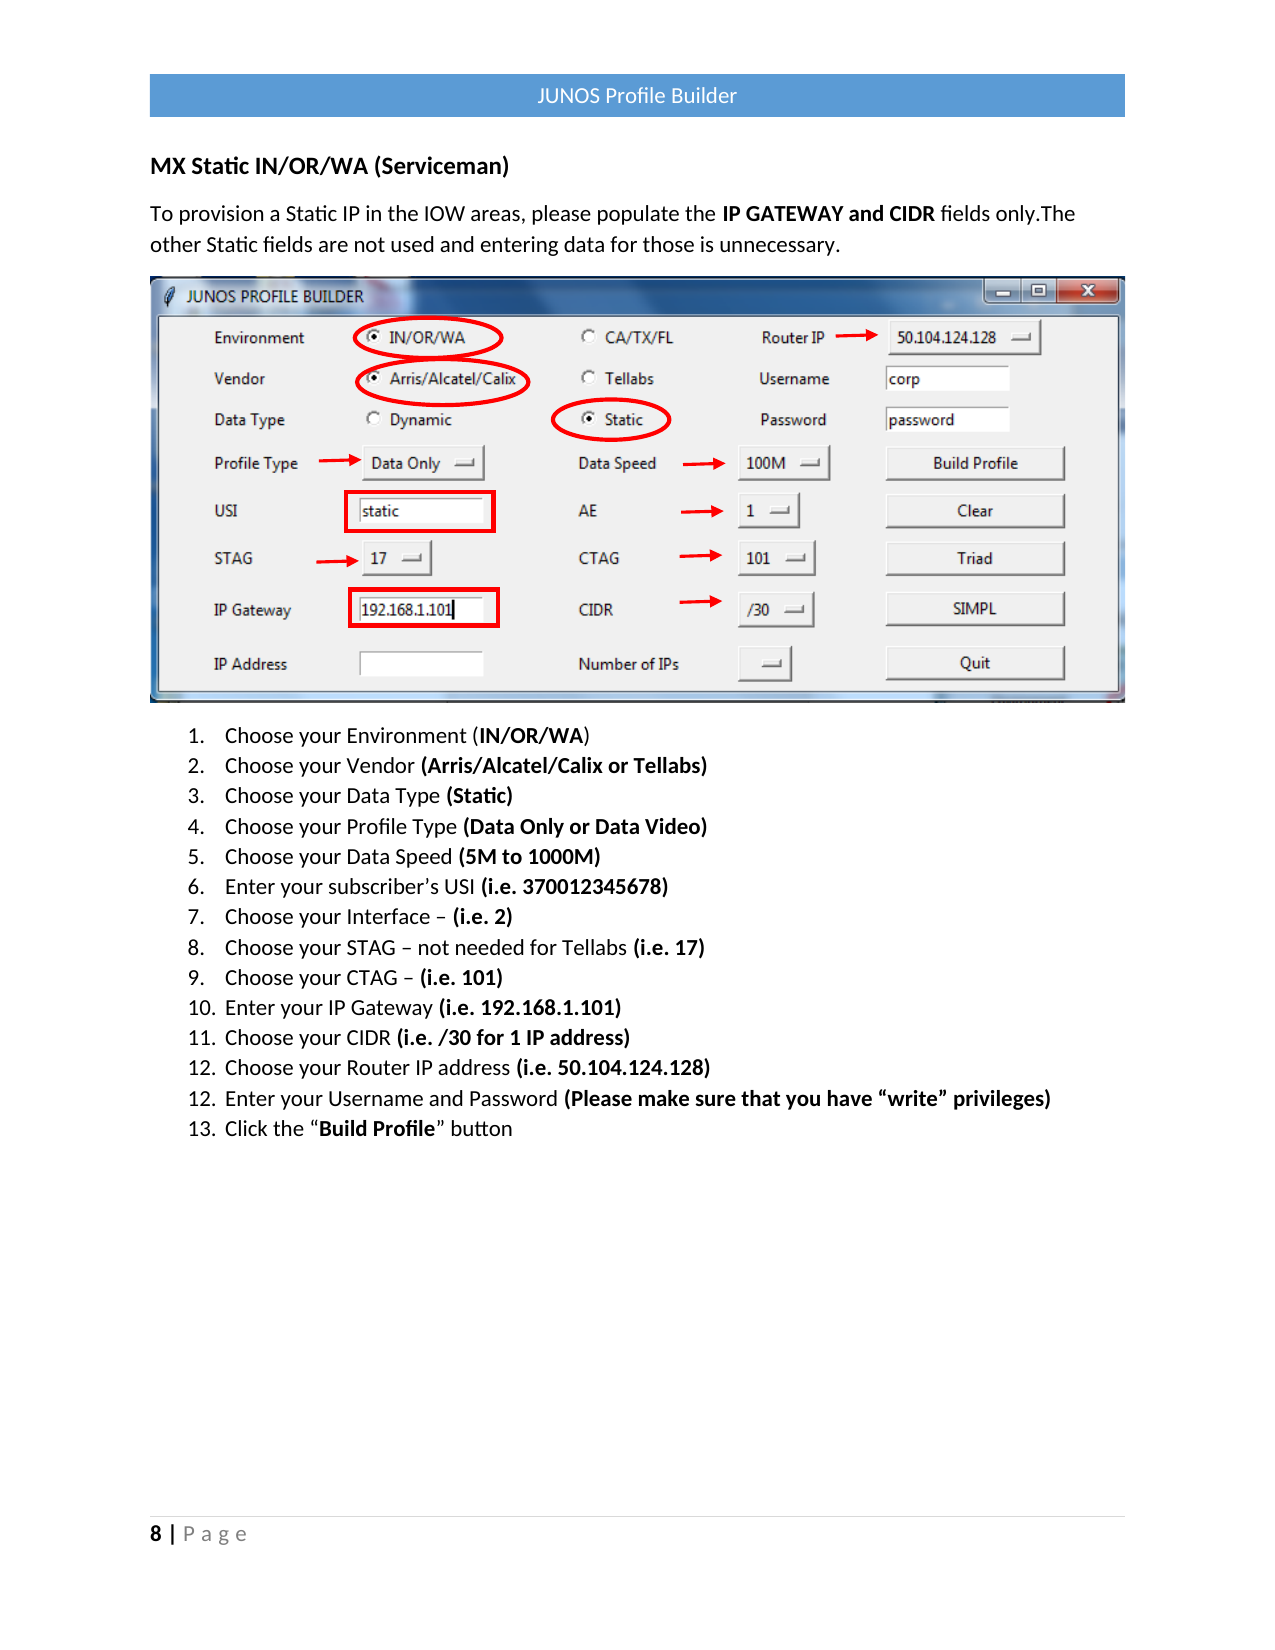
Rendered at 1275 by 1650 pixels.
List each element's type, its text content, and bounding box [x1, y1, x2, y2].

list Choose your Router IP address (i.e. 50.104.124.128) [187, 1053, 1125, 1081]
list Click the “Build Profile” button [187, 1114, 1125, 1142]
list Enter your IP Gateway (i.e. 192.168.1.101) [187, 993, 1125, 1021]
list Choose your Data Type (Static) [187, 782, 1125, 809]
list Choose your CTAG – (i.e. 101) [187, 963, 1125, 991]
list Enter your Username and Password (Please make sure that you have “write” privileges) [187, 1084, 1125, 1112]
list Enter your subscriber’s USI (i.e. 370012345678) [187, 872, 1125, 900]
list Choose your STAG – not needed for Tellabs (i.e. 17) [187, 933, 1125, 961]
list Choose your Interface – (i.e. 2) [187, 902, 1125, 930]
text To provision a Static IP in the IOW areas, please populate the IP GATEWAY and CIDR fields only.The other Static fields are not used and entering data for those is unnecessary. [150, 199, 1125, 258]
list Choose your Data Speed (5M to 1000M) [187, 842, 1125, 870]
text MX Static IN/OR/WA (Serviceman) [150, 150, 1125, 181]
list Choose your Vendor (Arris/Alcatel/Calix or Tellabs) [187, 751, 1125, 779]
list Choose your Profile Type (Data Only or Data Video) [187, 812, 1125, 840]
list Choose your Environment (IN/OR/WA) [187, 721, 1125, 749]
list Choose your CIDR (i.e. /30 for 1 IP address) [187, 1023, 1125, 1051]
picture [150, 276, 1125, 703]
